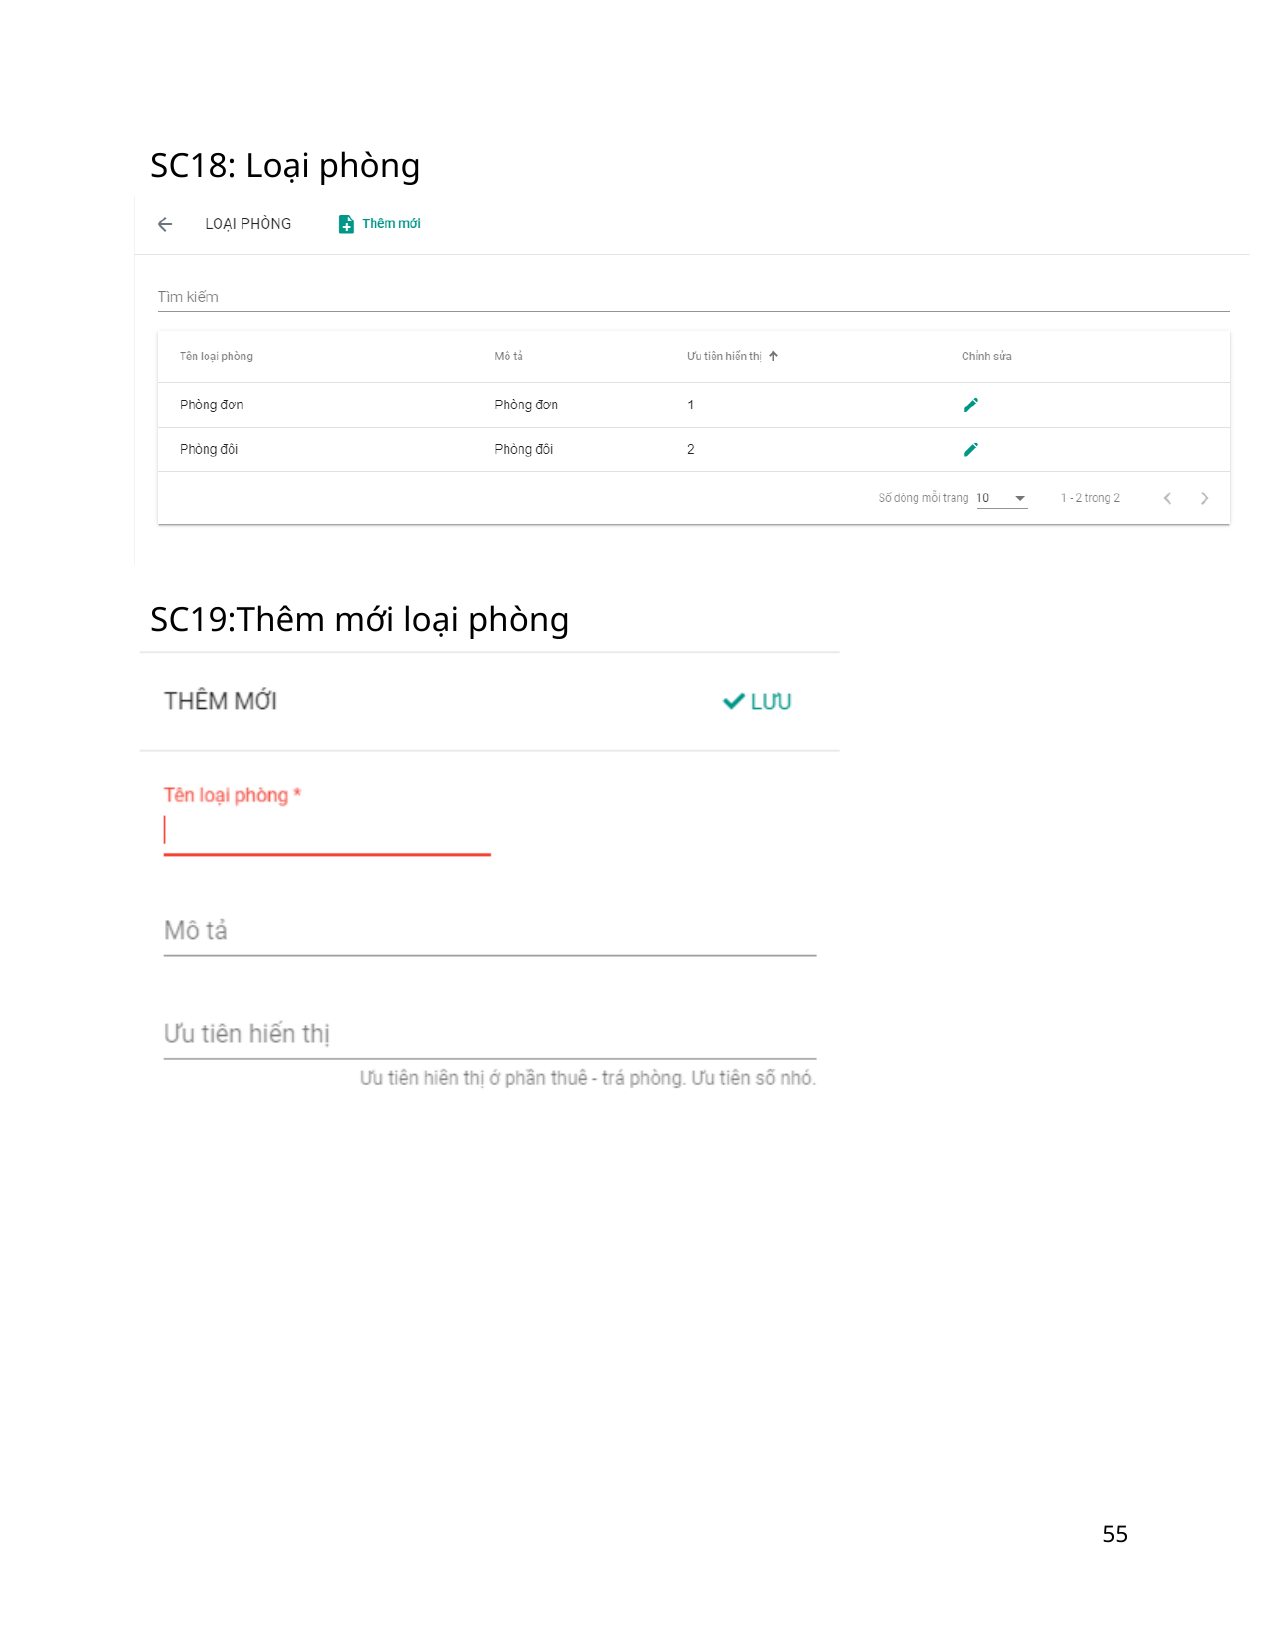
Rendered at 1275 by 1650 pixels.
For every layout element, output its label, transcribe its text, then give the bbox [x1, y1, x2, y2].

picture [134, 196, 1249, 565]
picture [139, 647, 840, 1240]
subtitle SC18: Loại phòng [150, 142, 1252, 187]
